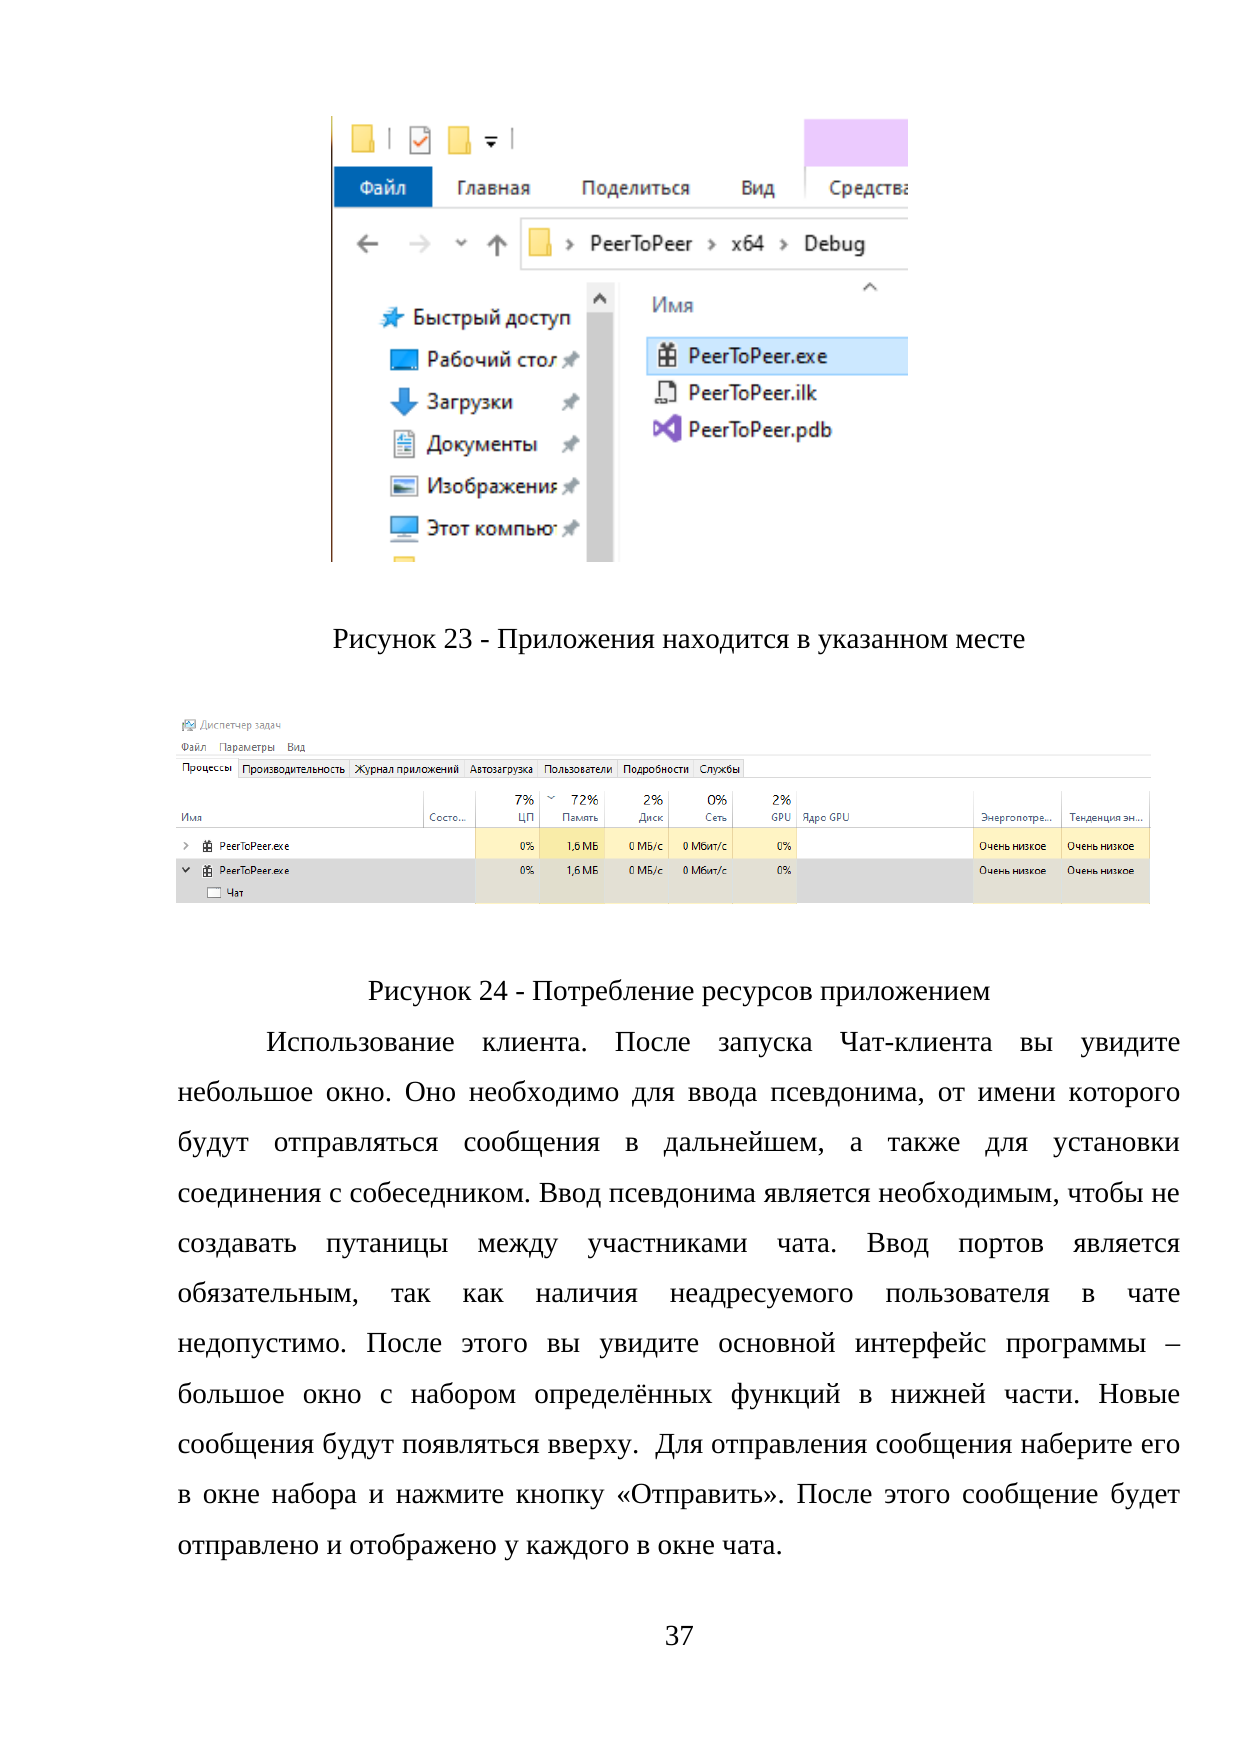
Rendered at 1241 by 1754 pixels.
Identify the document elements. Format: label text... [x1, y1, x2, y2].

text Рисунок 24 - Потребление ресурсов приложением [177, 973, 1181, 1007]
text Рисунок 23 - Приложения находится в указанном месте [177, 621, 1181, 655]
picture [176, 713, 1151, 904]
picture [331, 116, 908, 562]
text Использование клиента. После запуска Чат-клиента вы увидите небольшое окно. Оно необходимо для ввода псевдонима, от имени которого будут отправляться сообщения в дальнейшем, а также для установки соединения с собеседником. Ввод псевдонима является необходимым, чтобы не создавать путаницы между участниками чата. Ввод портов является обязательным, так как наличия неадресуемого пользователя в чате недопустимо. После этого вы увидите основной интерфейс программы – большое окно с набором определённых функций в нижней части. Новые сообщения будут появляться вверху. Для отправления сообщения наберите его в окне набора и нажмите кнопку «Отправить». После этого сообщение будет отправлено и отображено у каждого в окне чата. [177, 1024, 1181, 1560]
